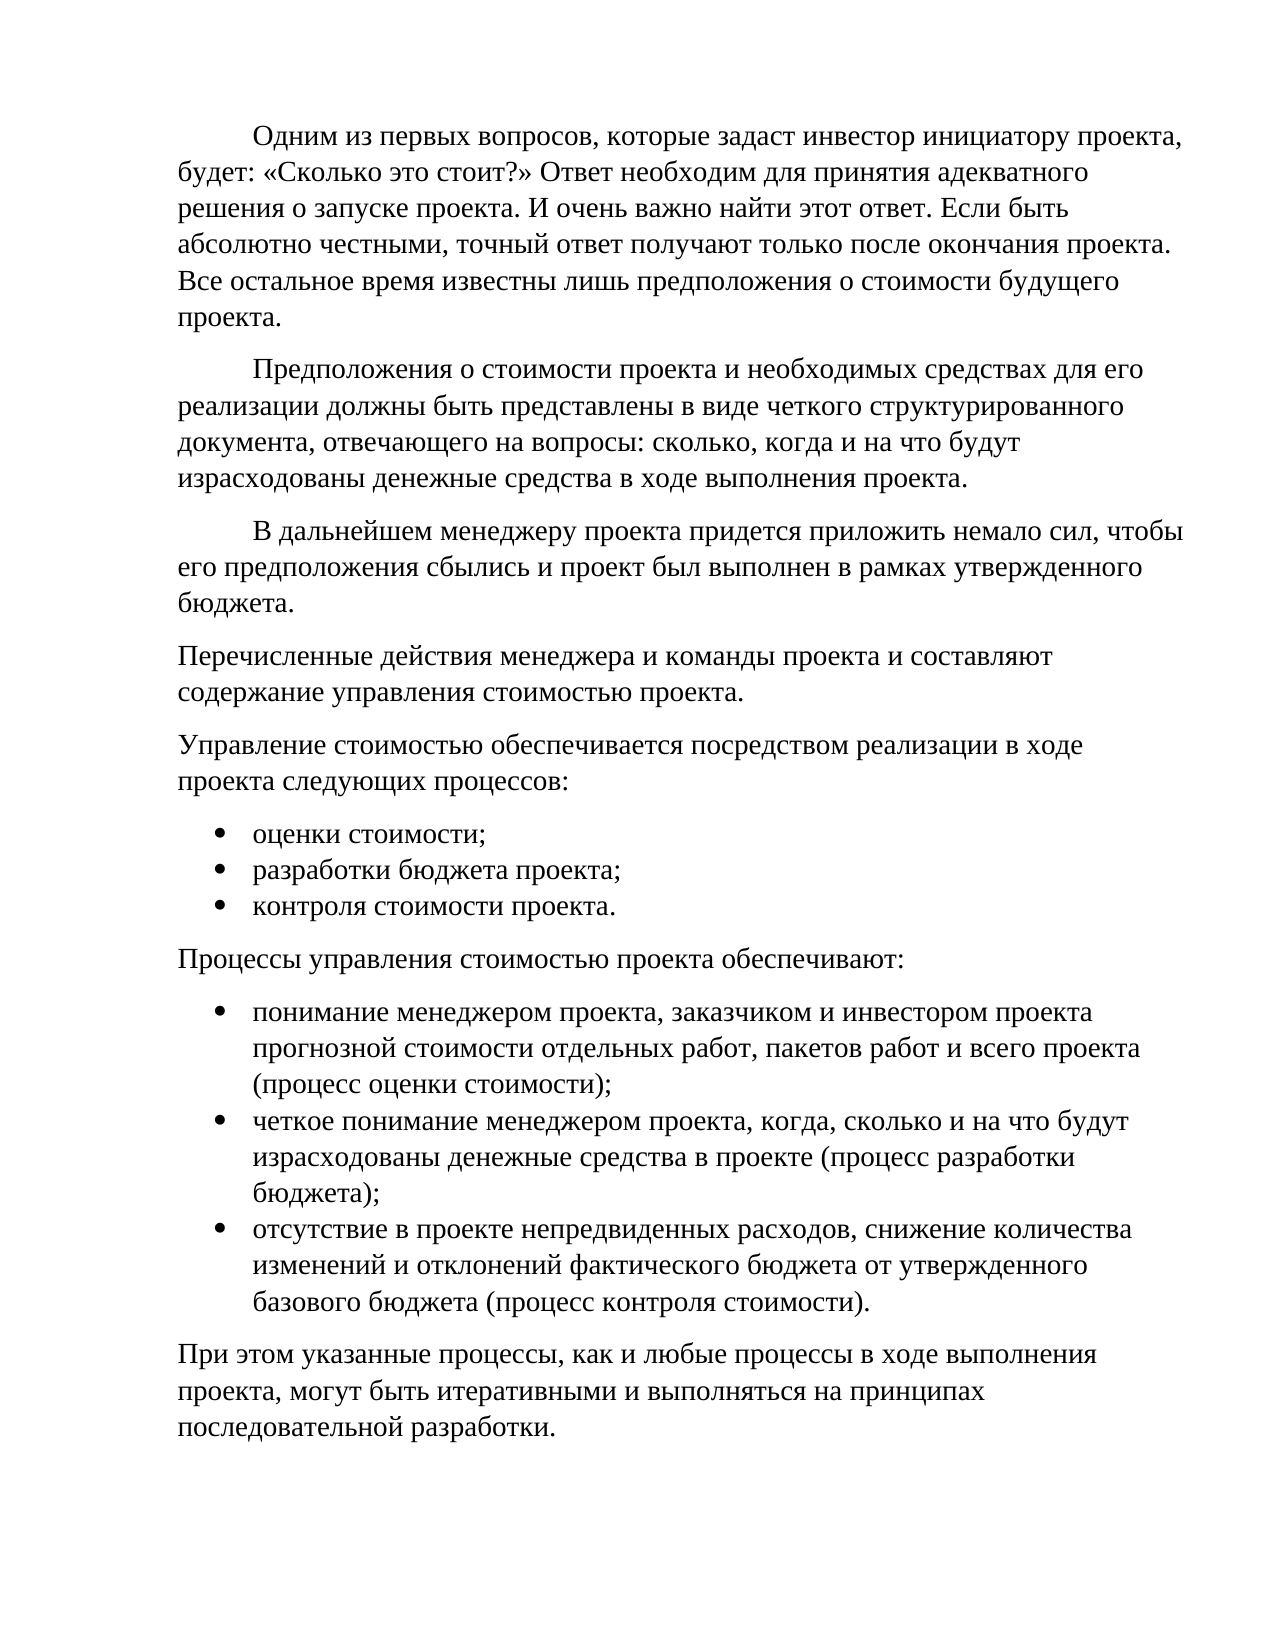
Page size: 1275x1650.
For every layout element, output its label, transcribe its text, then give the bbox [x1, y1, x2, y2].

text Одним из первых вопросов, которые задаст инвестор инициатору проекта, будет: «Сколько это стоит?» Ответ необходим для принятия адекватного решения о запуске проекта. И очень важно найти этот ответ. Если быть абсолютно честными, точный ответ получают только после окончания проекта. Все остальное время известны лишь предположения о стоимости будущего проекта. [177, 118, 1186, 332]
list разработки бюджета проекта; [215, 852, 1186, 886]
list контроля стоимости проекта. [215, 888, 1186, 922]
text При этом указанные процессы, как и любые процессы в ходе выполнения проекта, могут быть итеративными и выполняться на принципах последовательной разработки. [177, 1336, 1186, 1442]
text Процессы управления стоимостью проекта обеспечивают: [177, 941, 1186, 975]
text В дальнейшем менеджеру проекта придется приложить немало сил, чтобы его предположения сбылись и проект был выполнен в рамках утвержденного бюджета. [177, 513, 1186, 619]
list четкое понимание менеджером проекта, когда, сколько и на что будут израсходованы денежные средства в проекте (процесс разработки бюджета); [215, 1103, 1186, 1209]
text Предположения о стоимости проекта и необходимых средствах для его реализации должны быть представлены в виде четкого структурированного документа, отвечающего на вопросы: сколько, когда и на что будут израсходованы денежные средства в ходе выполнения проекта. [177, 352, 1186, 494]
list отсутствие в проекте непредвиденных расходов, снижение количества изменений и отклонений фактического бюджета от утвержденного базового бюджета (процесс контроля стоимости). [215, 1211, 1186, 1317]
text Управление стоимостью обеспечивается посредством реализации в ходе проекта следующих процессов: [177, 727, 1186, 797]
list оценки стоимости; [215, 816, 1186, 849]
text Перечисленные действия менеджера и команды проекта и составляют содержание управления стоимостью проекта. [177, 638, 1186, 708]
list понимание менеджером проекта, заказчиком и инвестором проекта прогнозной стоимости отдельных работ, пакетов работ и всего проекта (процесс оценки стоимости); [215, 994, 1186, 1100]
